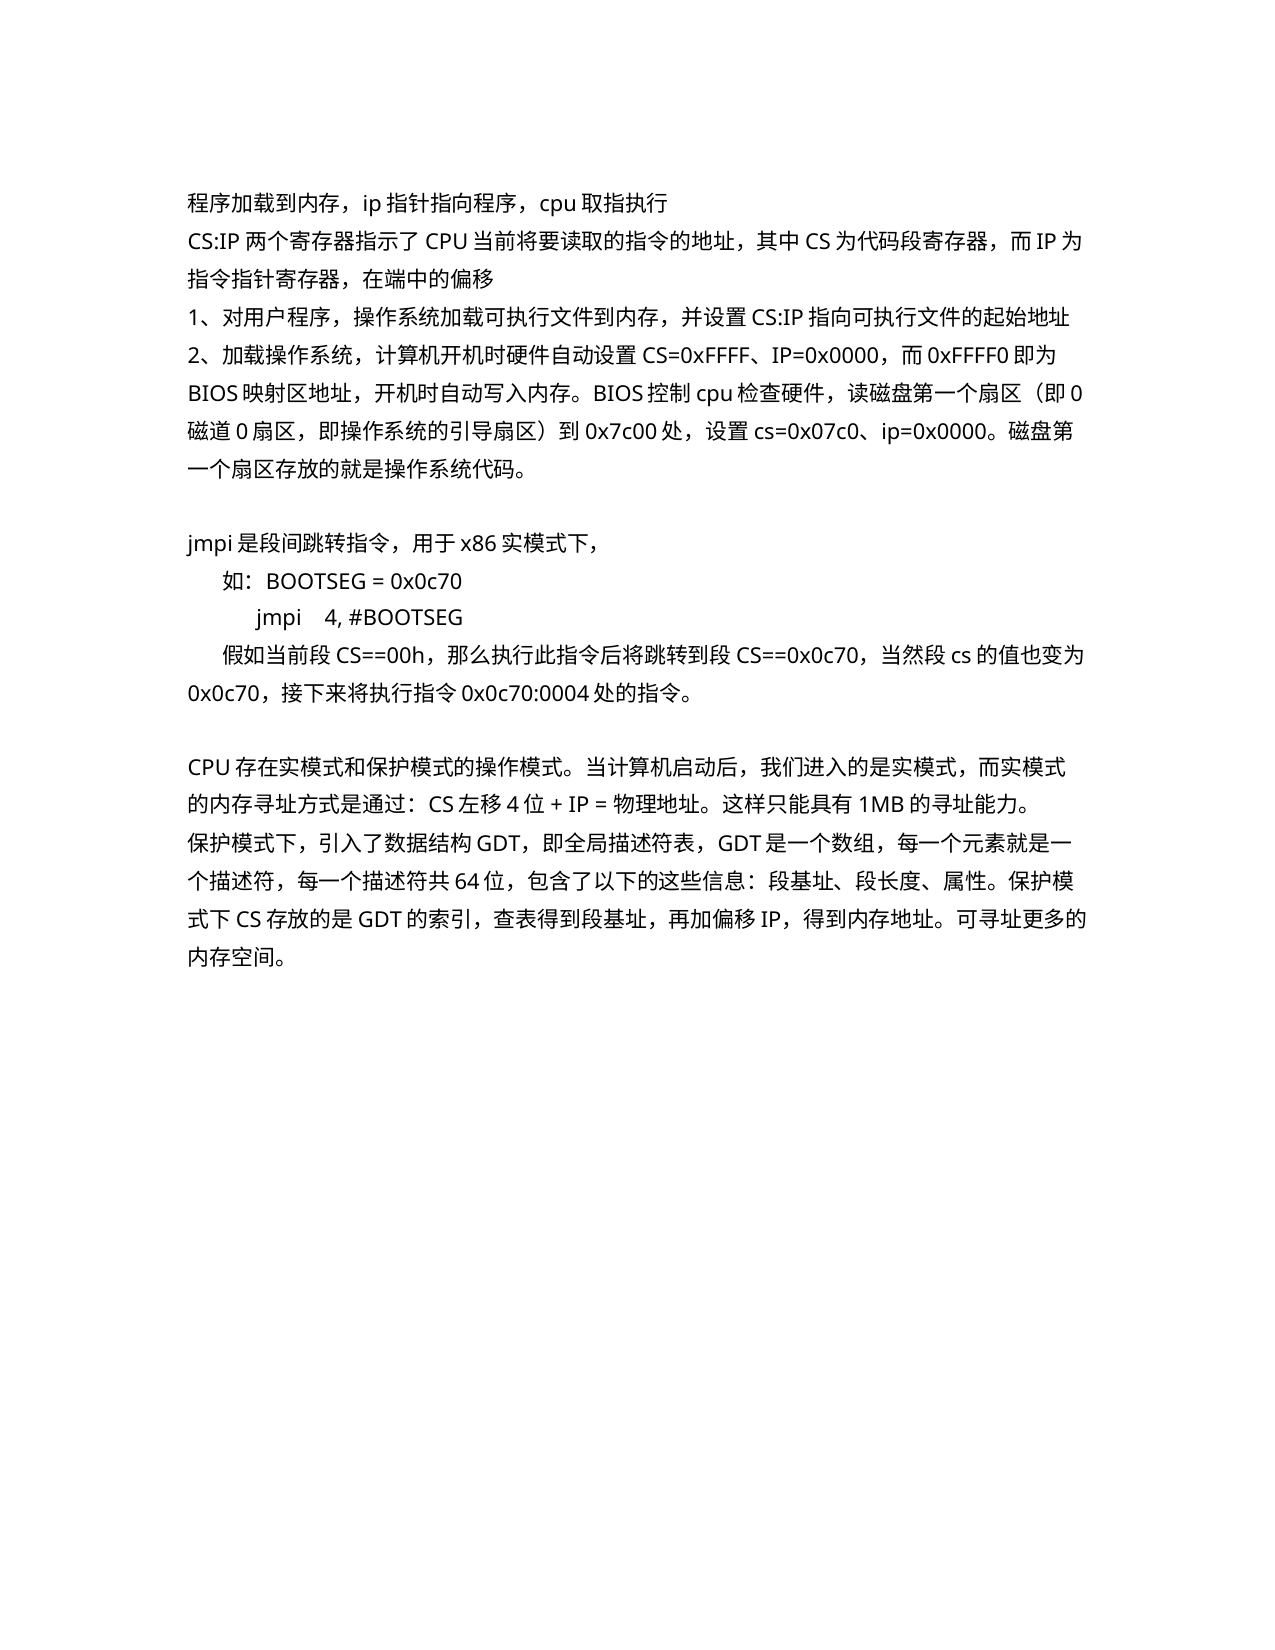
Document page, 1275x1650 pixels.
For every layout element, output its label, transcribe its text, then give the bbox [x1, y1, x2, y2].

text CPU存在实模式和保护模式的操作模式。当计算机启动后，我们进入的是实模式，而实模式的内存寻址方式是通过：CS左移4位 + IP = 物理地址。这样只能具有1MB的寻址能力。 [187, 749, 1087, 819]
text 程序加载到内存，ip指针指向程序，cpu取指执行 [187, 186, 1087, 217]
text 2、加载操作系统，计算机开机时硬件自动设置CS=0xFFFF、IP=0x0000，而0xFFFF0即为BIOS映射区地址，开机时自动写入内存。BIOS控制cpu检查硬件，读磁盘第一个扇区（即0磁道0扇区，即操作系统的引导扇区）到0x7c00处，设置cs=0x07c0、ip=0x0000。磁盘第一个扇区存放的就是操作系统代码。 [187, 338, 1087, 484]
text 1、对用户程序，操作系统加载可执行文件到内存，并设置CS:IP指向可执行文件的起始地址 [187, 300, 1087, 332]
text 如：BOOTSEG = 0x0c70 [187, 564, 1087, 596]
text CS:IP 两个寄存器指示了CPU当前将要读取的指令的地址，其中CS为代码段寄存器，而IP为指令指针寄存器，在端中的偏移 [187, 224, 1087, 293]
text 假如当前段CS==00h，那么执行此指令后将跳转到段CS==0x0c70，当然段cs的值也变为0x0c70，接下来将执行指令0x0c70:0004处的指令。 [187, 638, 1087, 707]
text jmpi 4, #BOOTSEG [187, 602, 1087, 632]
text jmpi是段间跳转指令，用于x86实模式下， [187, 526, 1087, 557]
text 保护模式下，引入了数据结构GDT，即全局描述符表，GDT是一个数组，每一个元素就是一个描述符，每一个描述符共64位，包含了以下的这些信息：段基址、段长度、属性。保护模式下CS存放的是GDT的索引，查表得到段基址，再加偏移IP，得到内存地址。可寻址更多的内存空间。 [187, 826, 1087, 971]
